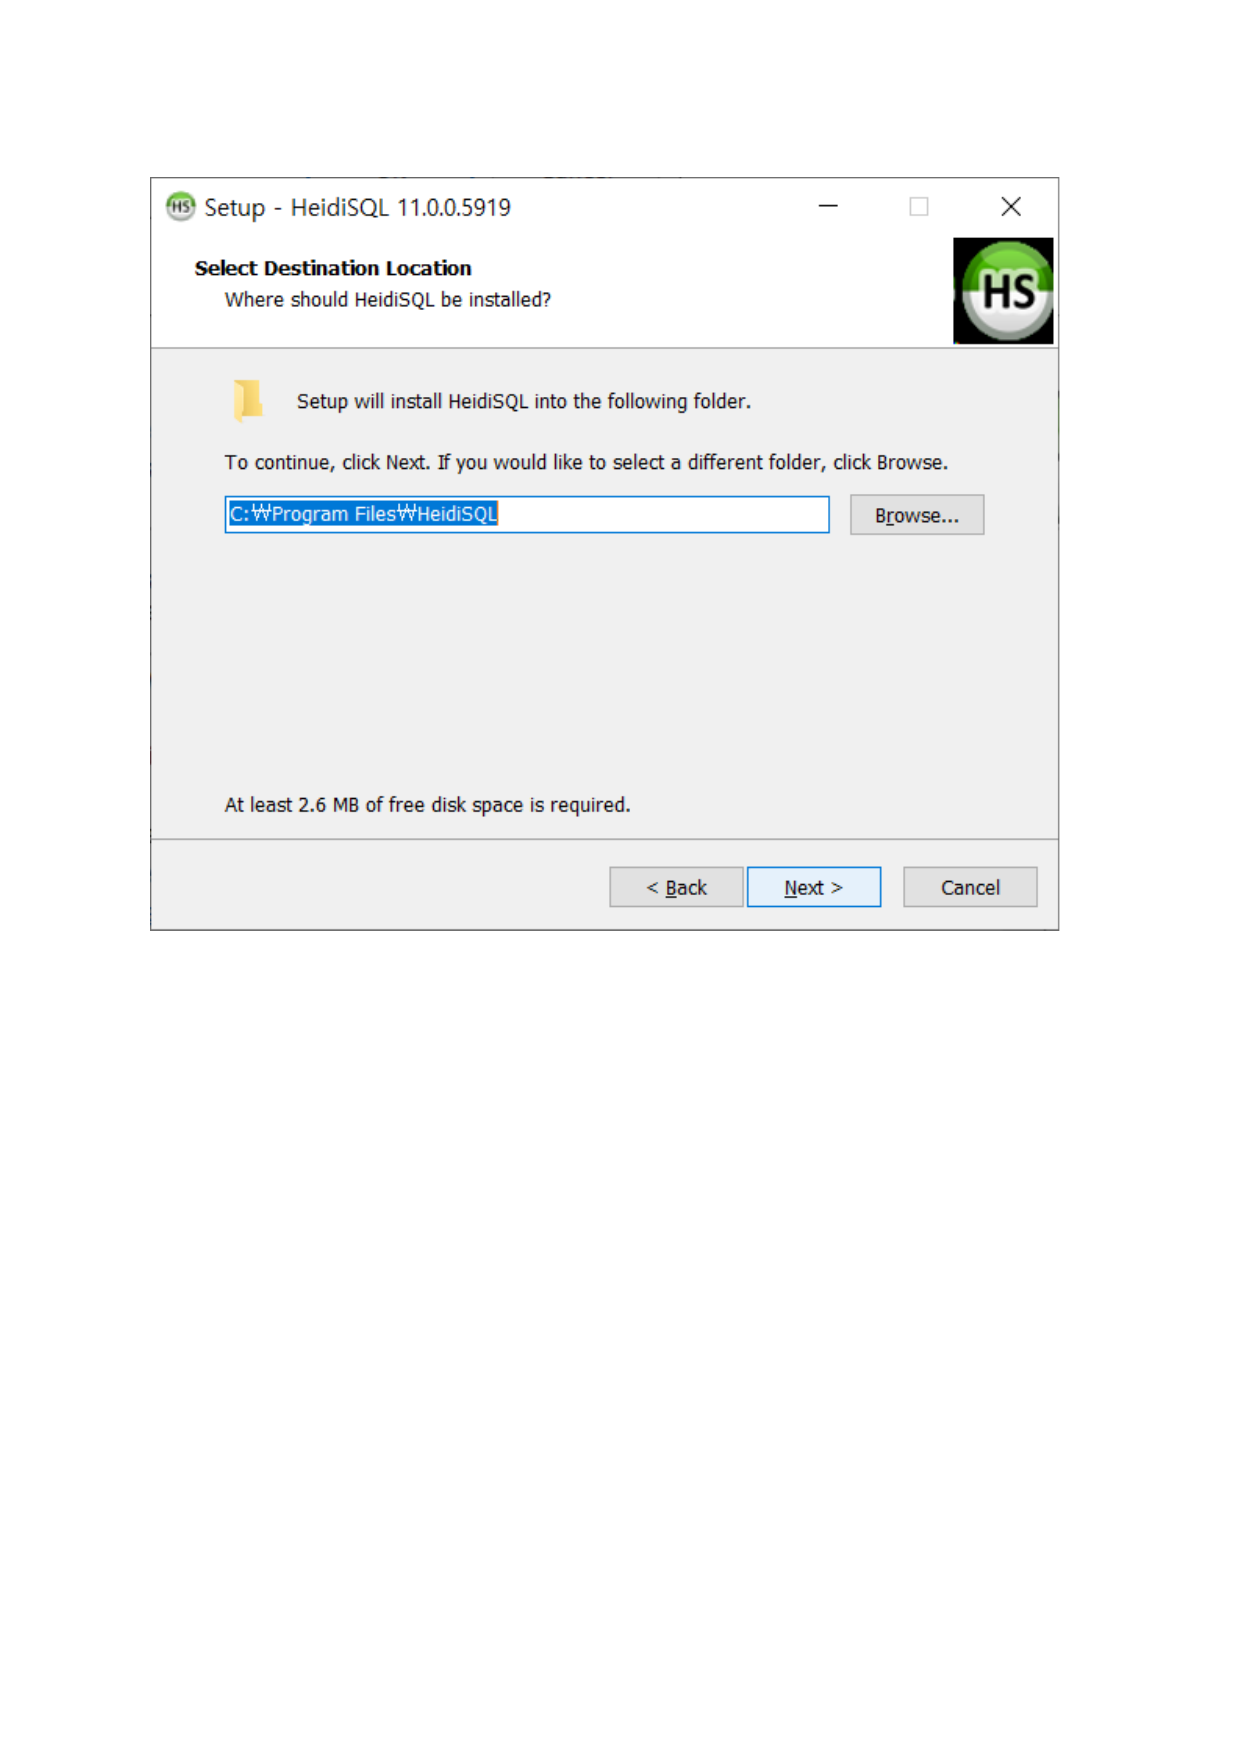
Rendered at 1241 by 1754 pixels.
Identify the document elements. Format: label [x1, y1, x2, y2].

picture [150, 177, 1060, 931]
